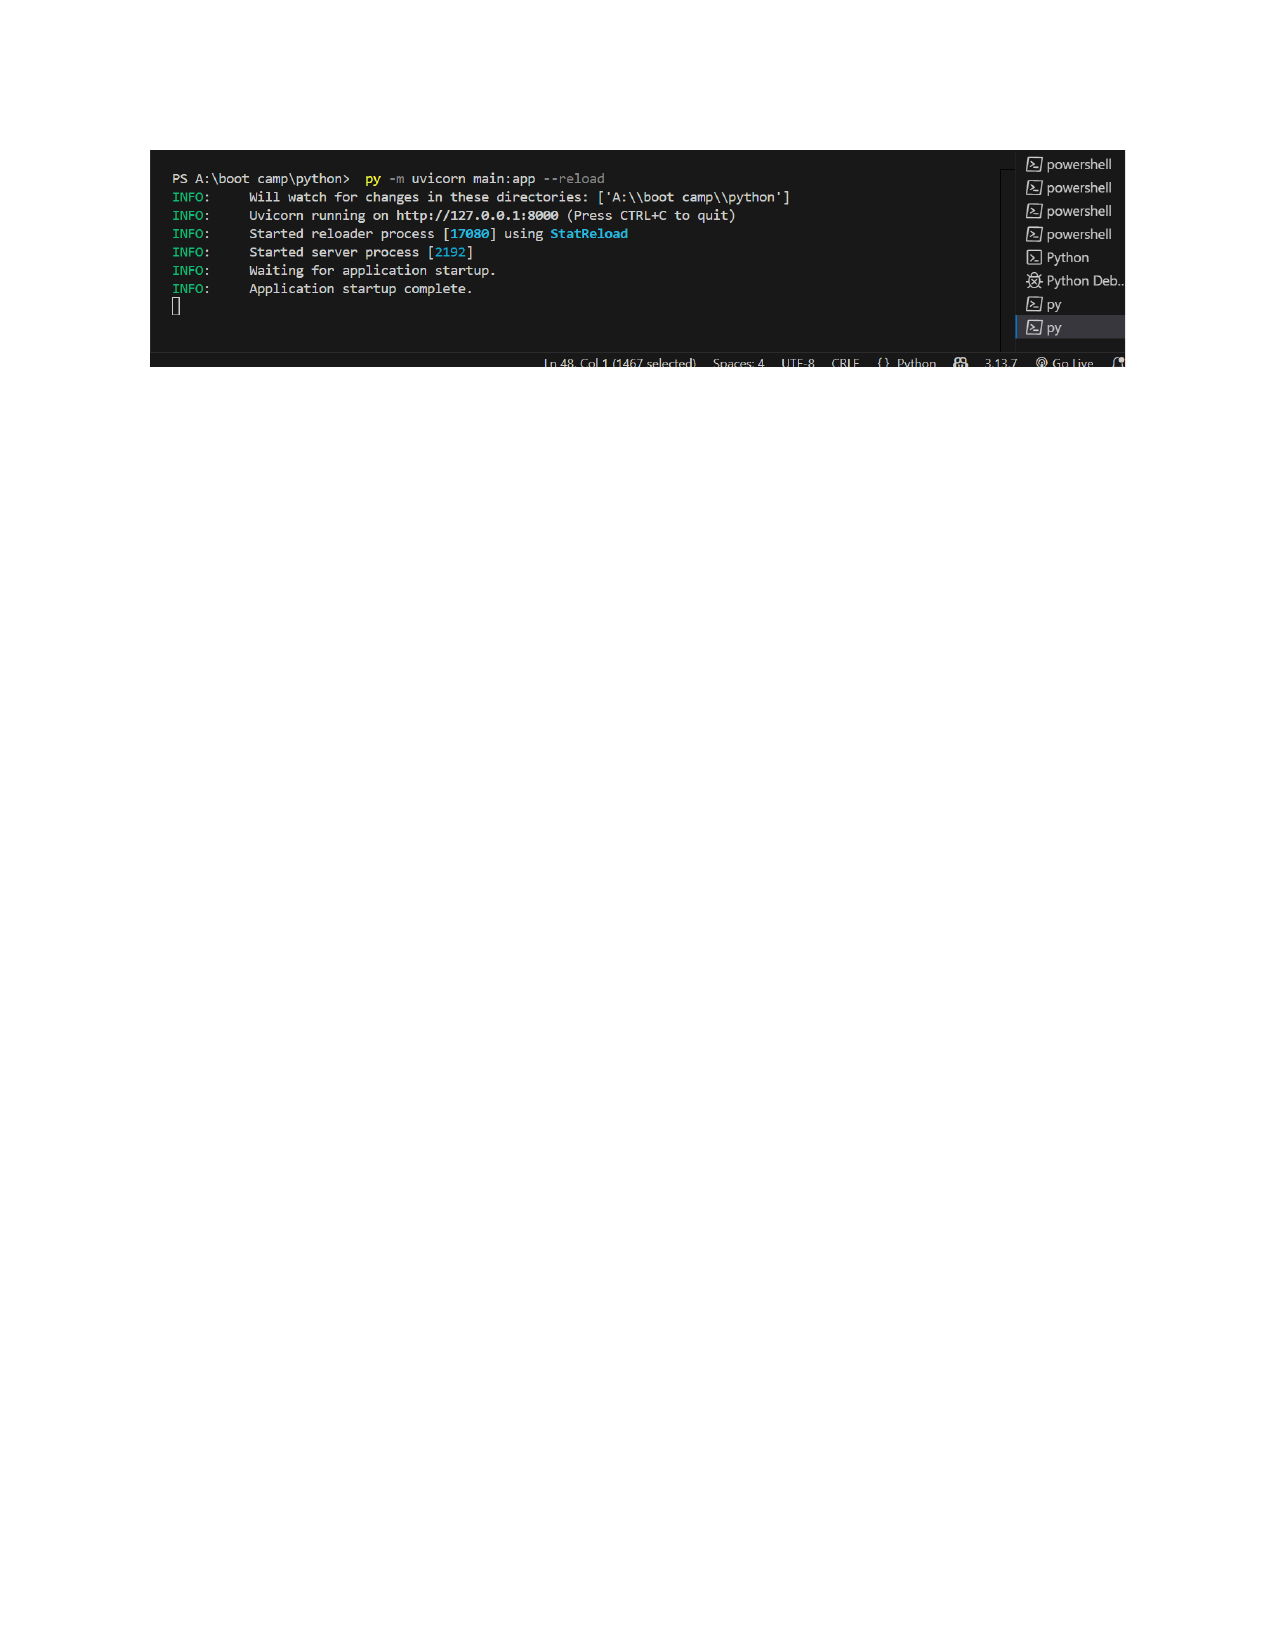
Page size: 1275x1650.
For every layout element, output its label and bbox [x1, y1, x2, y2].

picture [150, 150, 1125, 367]
